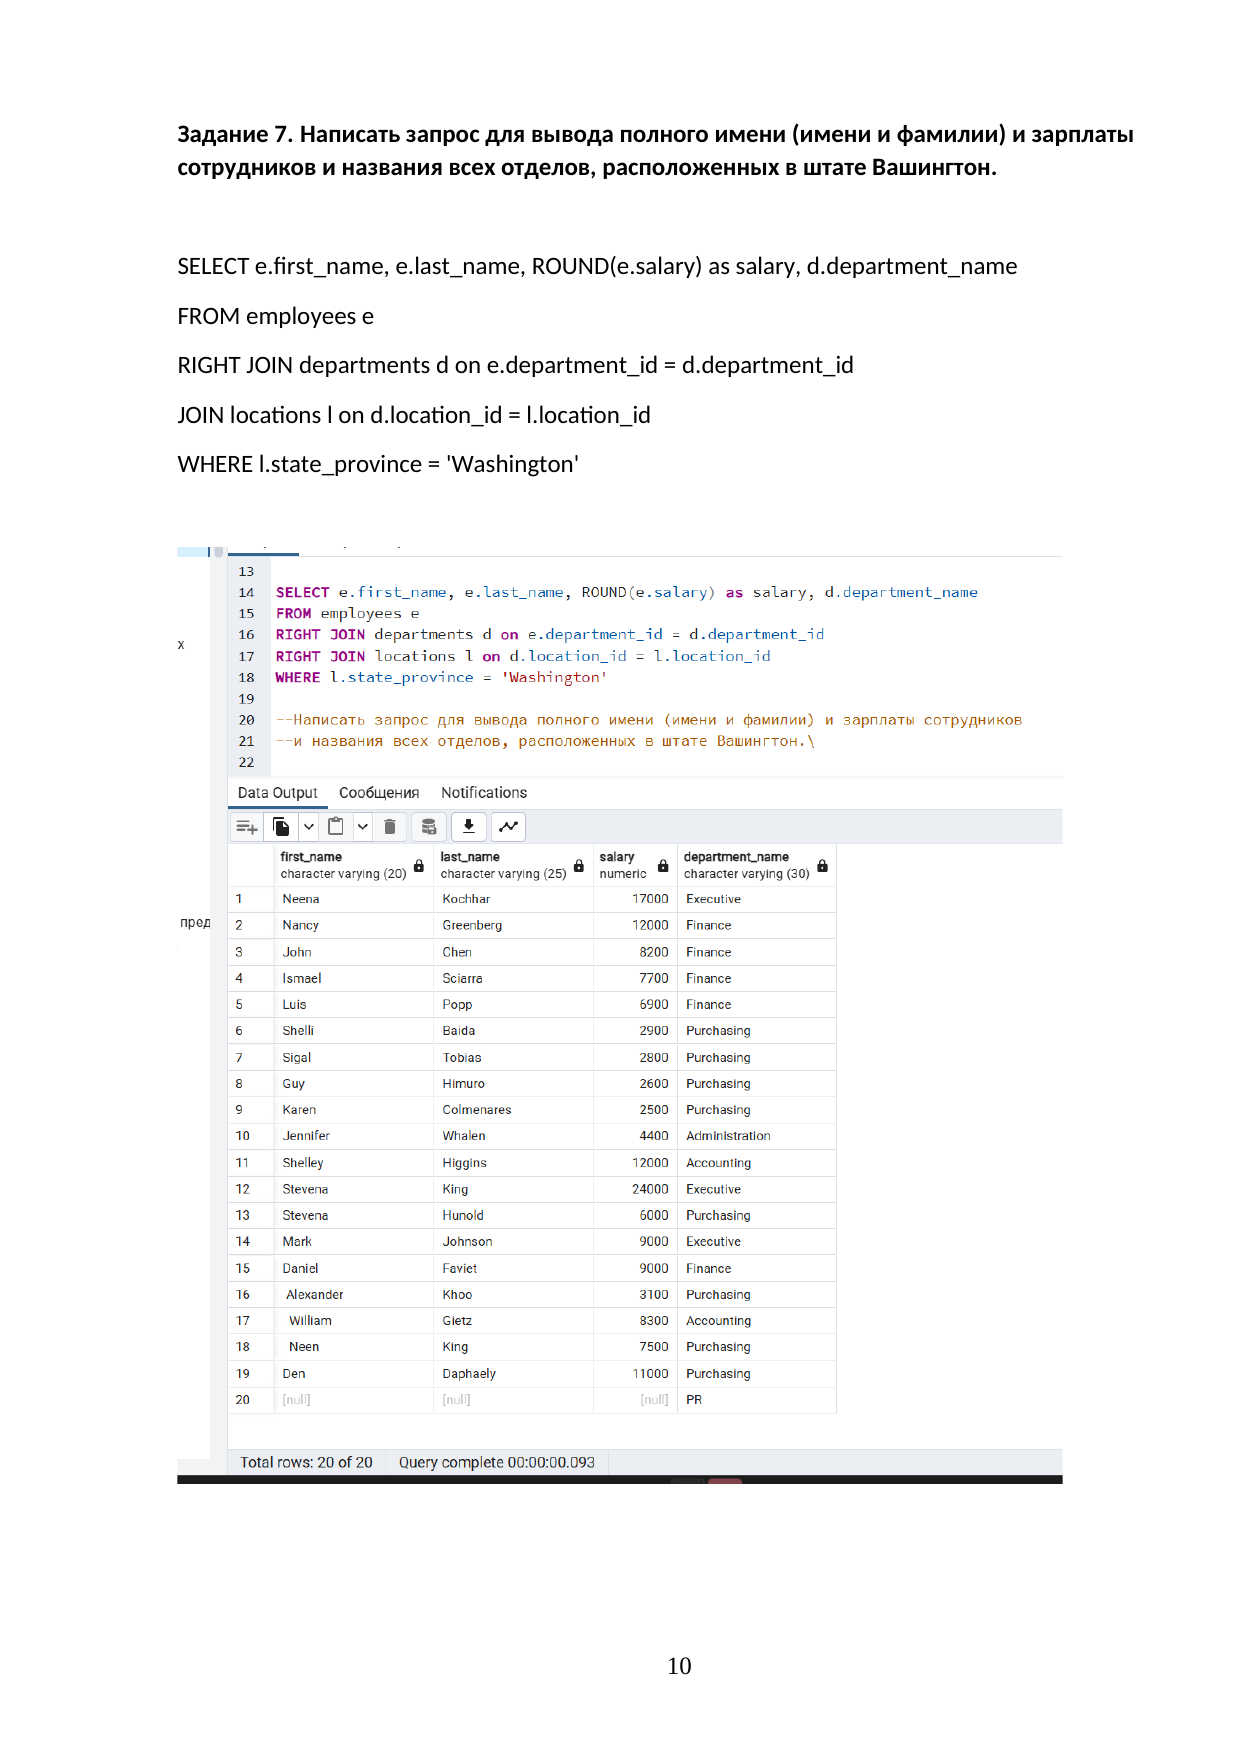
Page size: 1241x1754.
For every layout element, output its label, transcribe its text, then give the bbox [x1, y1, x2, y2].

picture [177, 547, 1063, 1484]
text RIGHT JOIN departments d on e.department_id = d.department_id [177, 349, 1181, 380]
text FROM employees e [177, 300, 1181, 330]
text WHERE l.state_province = 'Washington' [177, 448, 1181, 479]
text Задание 7. Написать запрос для вывода полного имени (имени и фамилии) и зарплаты сотрудников и названия всех отделов, расположенных в штате Вашингтон. [177, 118, 1181, 182]
text JOIN locations l on d.location_id = l.location_id [177, 399, 1181, 429]
text SELECT e.first_name, e.last_name, ROUND(e.salary) as salary, d.department_name [177, 250, 1181, 281]
